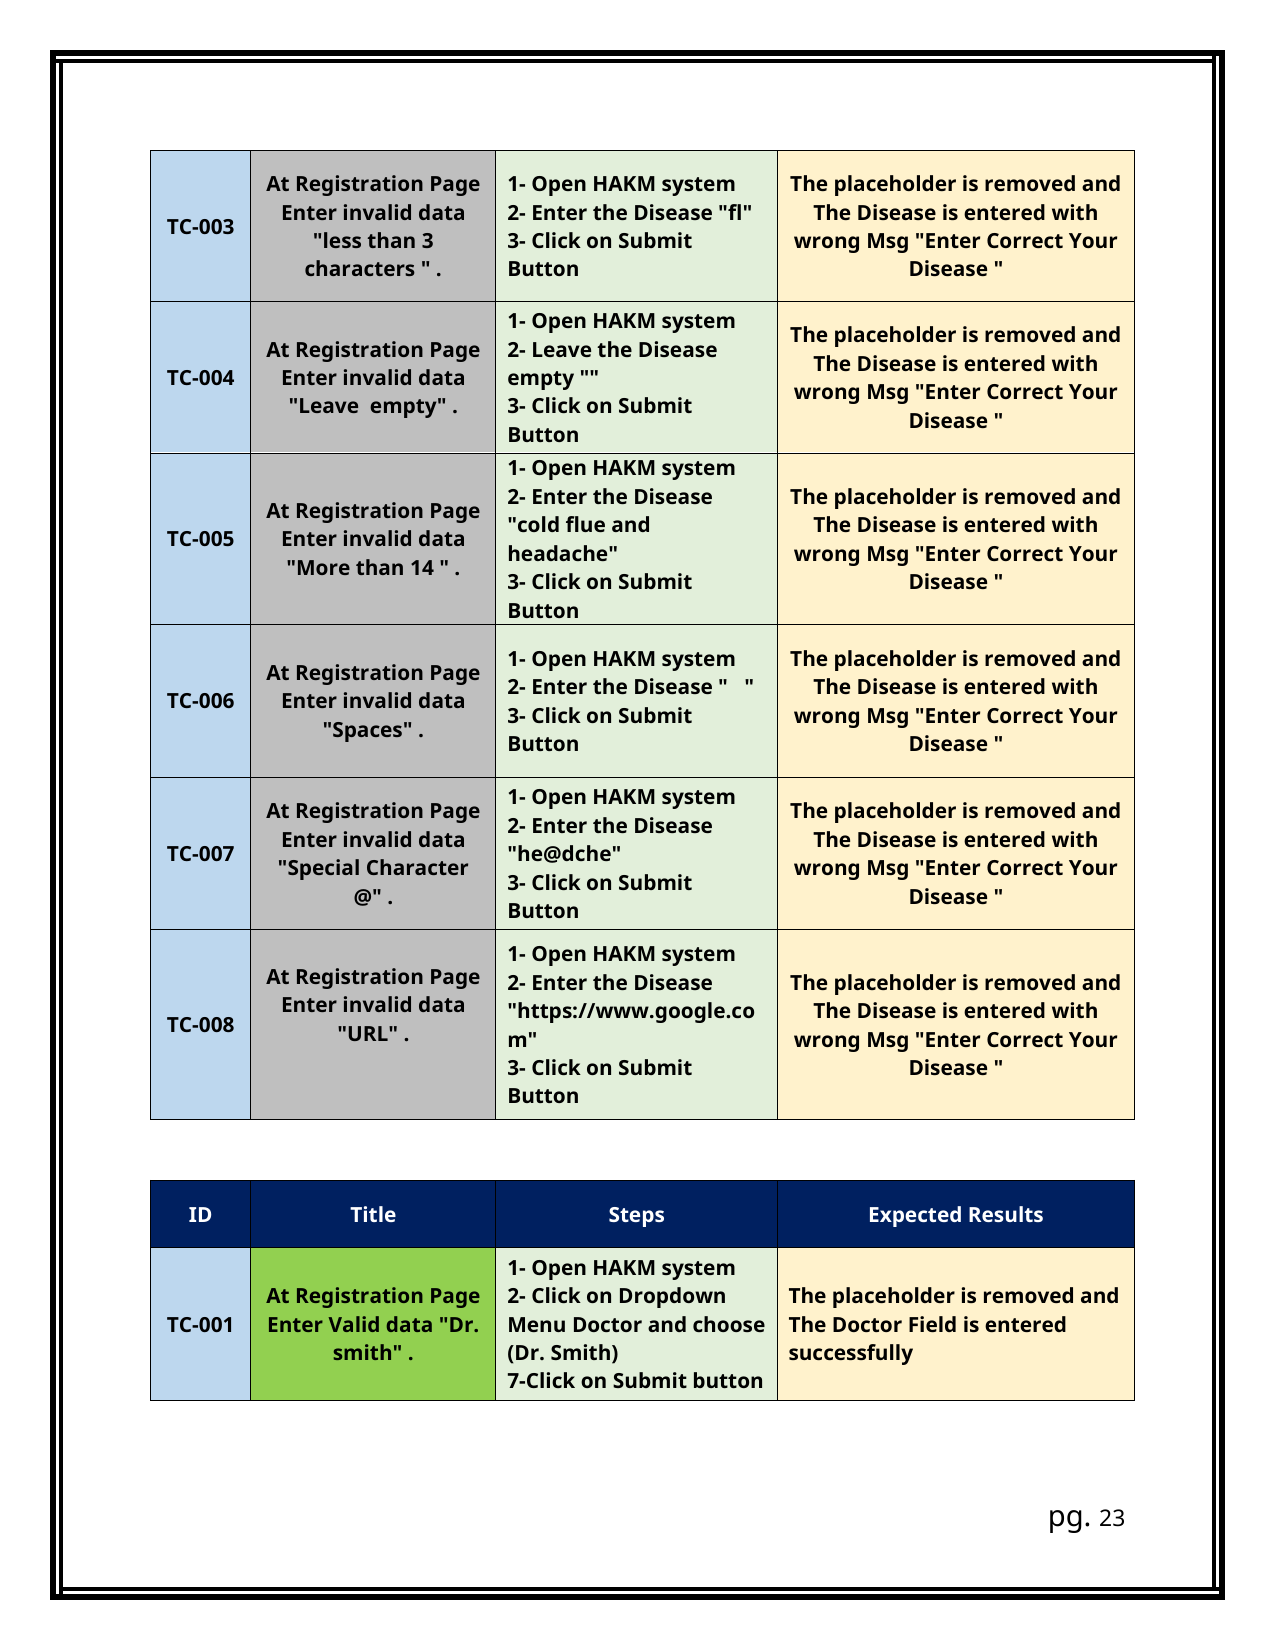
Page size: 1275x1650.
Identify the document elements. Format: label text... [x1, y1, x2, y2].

table_cell At Registration Page Enter invalid data "Spaces" . [251, 625, 495, 777]
table_cell TC-008 [151, 930, 250, 1119]
table_header Steps [496, 1181, 777, 1247]
table_cell 1- Open HAKM system 2- Enter the Disease " " 3- Click on Submit Button [496, 625, 777, 777]
table_cell At Registration Page Enter invalid data "URL" . [251, 930, 495, 1119]
table_cell The placeholder is removed and The Disease is entered with wrong Msg "Enter Correct Your Disease " [778, 151, 1134, 301]
table_cell The placeholder is removed and The Disease is entered with wrong Msg "Enter Correct Your Disease " [778, 625, 1134, 777]
table_cell TC-003 [151, 151, 250, 301]
table_cell 1- Open HAKM system 2- Enter the Disease "cold flue and headache" 3- Click on Submit Button [496, 454, 777, 624]
table_cell The placeholder is removed and The Disease is entered with wrong Msg "Enter Correct Your Disease " [778, 454, 1134, 624]
table_cell 1- Open HAKM system 2- Enter the Disease "he@dche" 3- Click on Submit Button [496, 778, 777, 929]
table_cell At Registration Page Enter invalid data "less than 3 characters " . [251, 151, 495, 301]
table_cell TC-006 [151, 625, 250, 777]
table_cell 1- Open HAKM system 2- Enter the Disease "https://www.google.com" 3- Click on Submit Button [496, 930, 777, 1119]
table_cell At Registration Page Enter invalid data "More than 14 " . [251, 454, 495, 624]
table_cell The placeholder is removed and The Disease is entered with wrong Msg "Enter Correct Your Disease " [778, 302, 1134, 452]
table_cell The placeholder is removed and The Disease is entered with wrong Msg "Enter Correct Your Disease " [778, 778, 1134, 929]
table_cell The placeholder is removed and The Disease is entered with wrong Msg "Enter Correct Your Disease " [778, 930, 1134, 1119]
table_cell TC-005 [151, 454, 250, 624]
table_cell At Registration Page Enter invalid data "Special Character @" . [251, 778, 495, 929]
table_cell TC-004 [151, 302, 250, 452]
table_cell At Registration Page Enter Valid data "Dr. smith" . [251, 1248, 495, 1400]
table_cell 1- Open HAKM system 2- Click on Dropdown Menu Doctor and choose (Dr. Smith) 7-Click on Submit button [496, 1248, 777, 1400]
table_header ID [151, 1181, 250, 1247]
table_cell At Registration Page Enter invalid data "Leave empty" . [251, 302, 495, 452]
table_cell 1- Open HAKM system 2- Enter the Disease "fl" 3- Click on Submit Button [496, 151, 777, 301]
table_header Title [251, 1181, 495, 1247]
table_cell TC-007 [151, 778, 250, 929]
table_cell 1- Open HAKM system 2- Leave the Disease empty "" 3- Click on Submit Button [496, 302, 777, 452]
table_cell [778, 1248, 1134, 1400]
table_header Expected Results [778, 1181, 1134, 1247]
table_cell TC-001 [151, 1248, 250, 1400]
